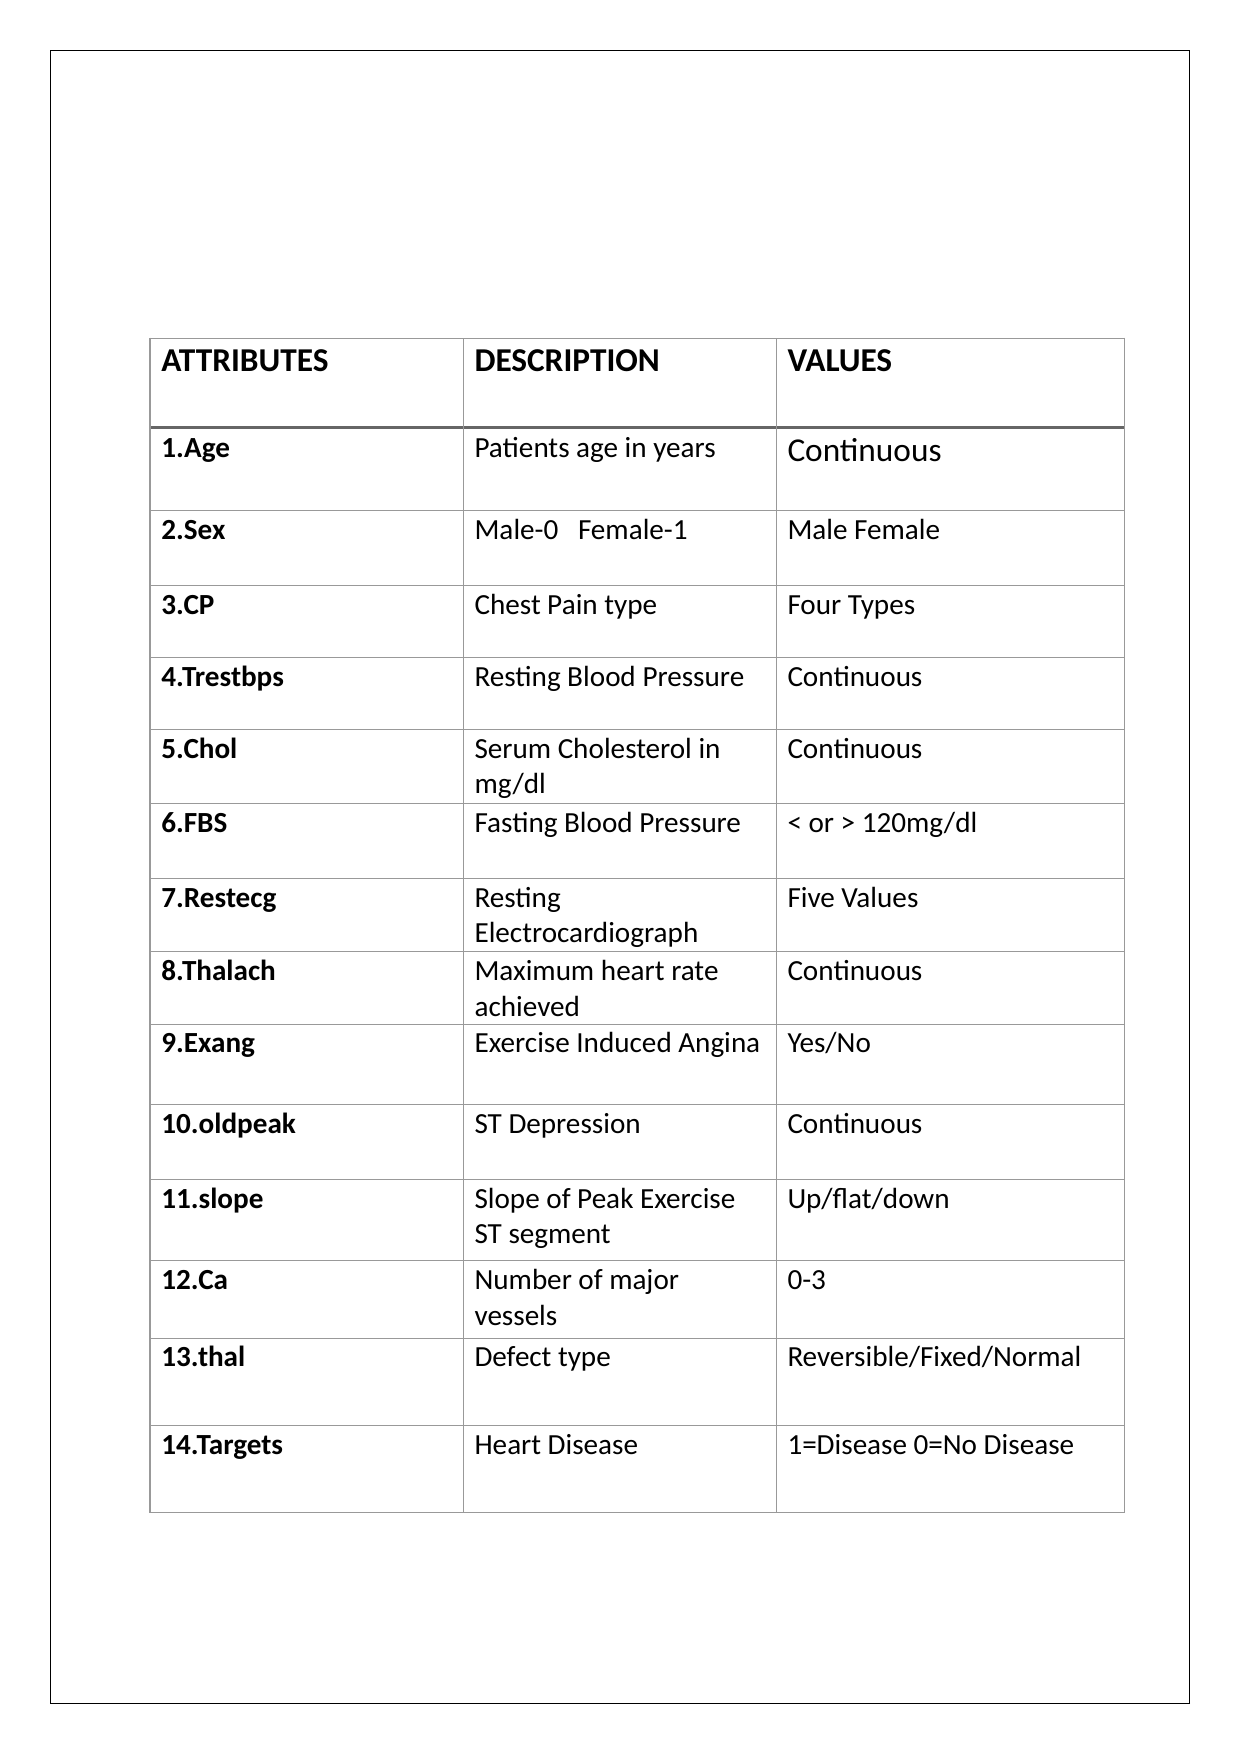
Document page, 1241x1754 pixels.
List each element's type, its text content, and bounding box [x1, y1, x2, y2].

table_cell 4.Trestbps [151, 658, 463, 729]
table_cell < or > 120mg/dl [777, 804, 1124, 878]
table_cell 10.oldpeak [151, 1105, 463, 1179]
table_cell 12.Ca [151, 1261, 463, 1337]
table_cell 9.Exang [151, 1025, 463, 1104]
table_header ATTRIBUTES [151, 339, 463, 426]
table_cell 1.Age [151, 429, 463, 510]
table_header VALUES [777, 339, 1124, 426]
table_cell Patients age in years [464, 429, 776, 510]
table_cell Defect type [464, 1339, 776, 1425]
table_cell Fasting Blood Pressure [464, 804, 776, 878]
table_cell Male-0 Female-1 [464, 511, 776, 585]
table_cell Continuous [777, 730, 1124, 803]
table_cell Number of major vessels [464, 1261, 776, 1337]
table_cell 7.Restecg [151, 879, 463, 951]
table_cell Continuous [777, 658, 1124, 729]
table_cell Chest Pain type [464, 586, 776, 657]
table_cell Heart Disease [464, 1426, 776, 1512]
table_cell 14.Targets [151, 1426, 463, 1512]
table_cell 6.FBS [151, 804, 463, 878]
table_cell Yes/No [777, 1025, 1124, 1104]
table_cell Exercise Induced Angina [464, 1025, 776, 1104]
table_cell Maximum heart rate achieved [464, 952, 776, 1023]
table_cell Four Types [777, 586, 1124, 657]
table_cell Serum Cholesterol in mg/dl [464, 730, 776, 803]
table_cell 0-3 [777, 1261, 1124, 1337]
table_cell Resting Electrocardiograph [464, 879, 776, 951]
table_cell 8.Thalach [151, 952, 463, 1023]
table_cell 5.Chol [151, 730, 463, 803]
table_cell Continuous [777, 1105, 1124, 1179]
table_cell Slope of Peak Exercise ST segment [464, 1180, 776, 1260]
table_cell Male Female [777, 511, 1124, 585]
table_cell 13.thal [151, 1339, 463, 1425]
table_cell Five Values [777, 879, 1124, 951]
table_header DESCRIPTION [464, 339, 776, 426]
table_cell Reversible/Fixed/Normal [777, 1339, 1124, 1425]
table_cell 2.Sex [151, 511, 463, 585]
table_cell 11.slope [151, 1180, 463, 1260]
table_cell Resting Blood Pressure [464, 658, 776, 729]
table_cell 3.CP [151, 586, 463, 657]
table_cell 1=Disease 0=No Disease [777, 1426, 1124, 1512]
table_cell ST Depression [464, 1105, 776, 1179]
table_cell Up/flat/down [777, 1180, 1124, 1260]
table_cell Continuous [777, 429, 1124, 510]
table_cell Continuous [777, 952, 1124, 1023]
